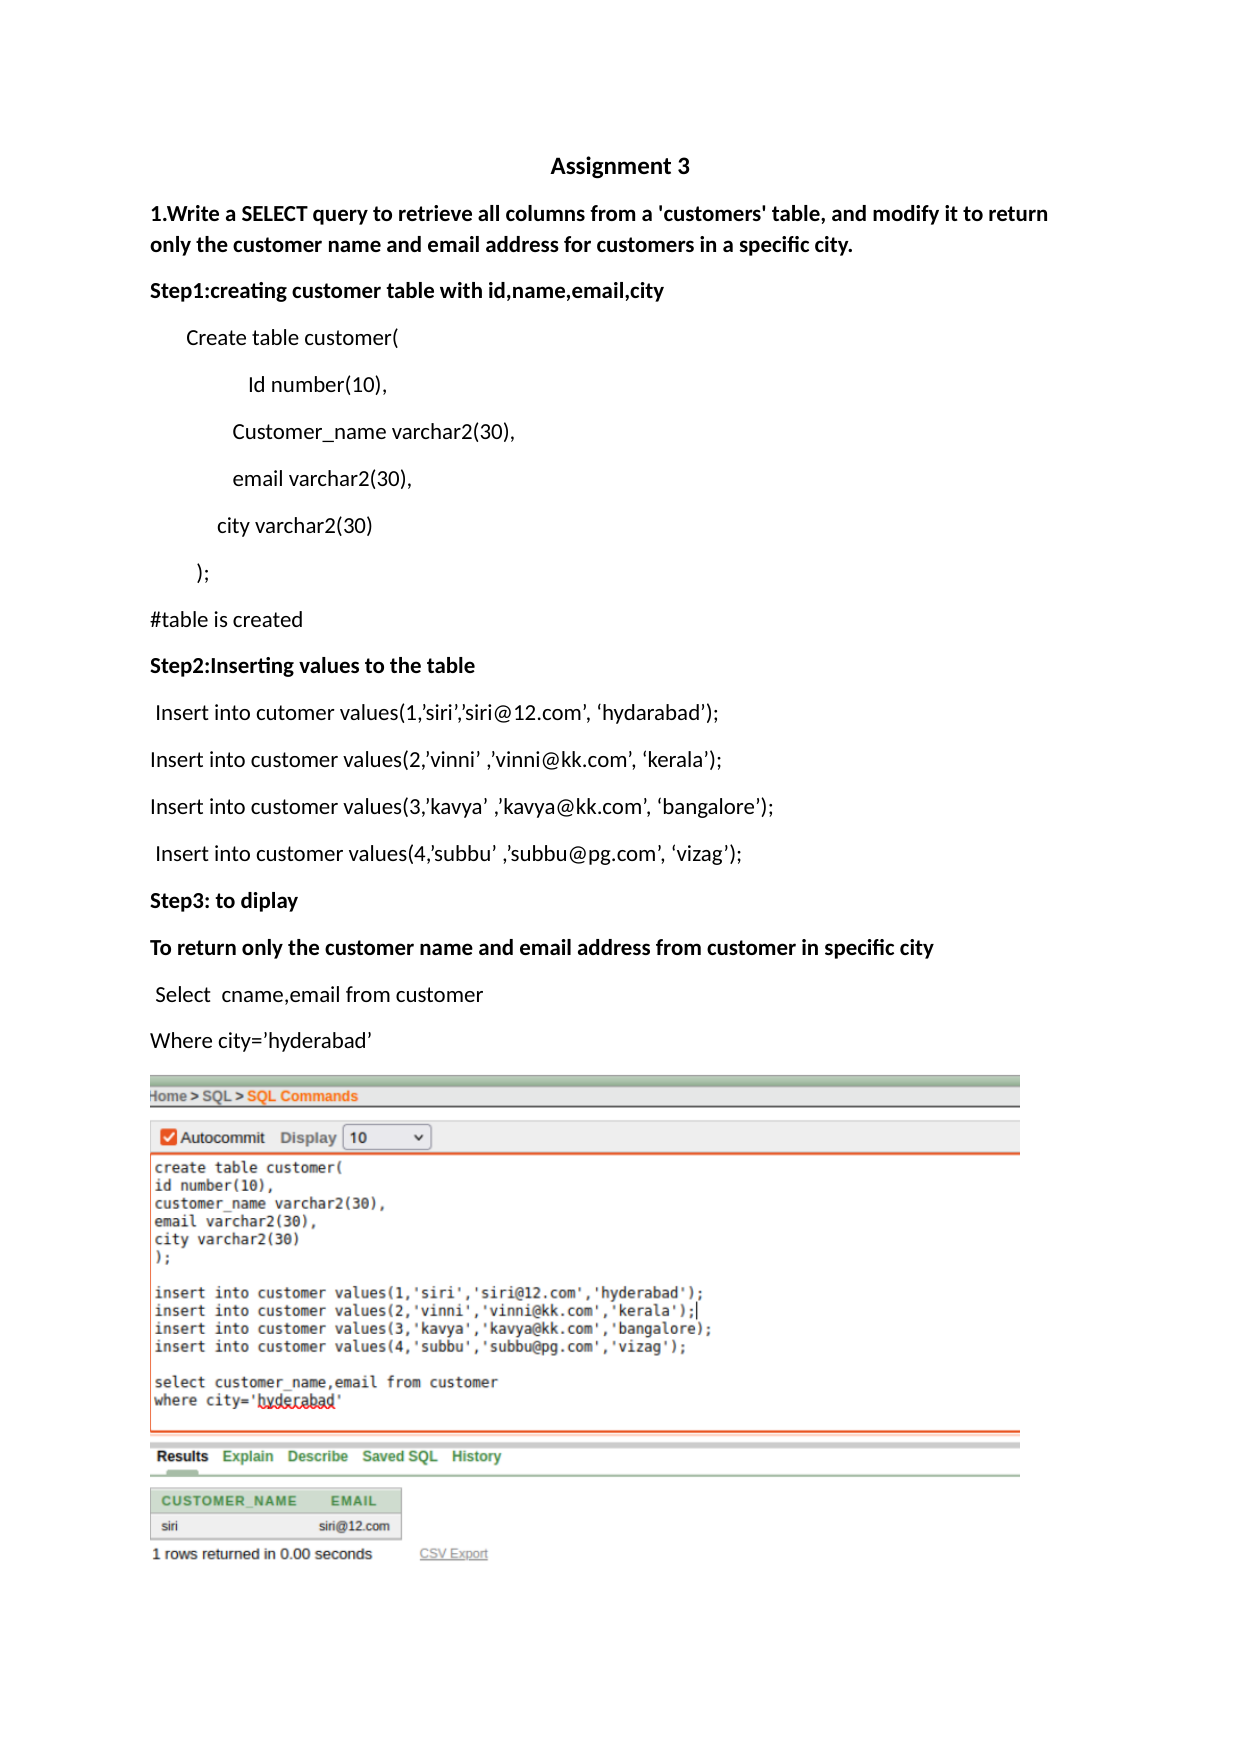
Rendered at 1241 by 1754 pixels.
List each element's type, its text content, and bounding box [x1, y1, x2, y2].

text Step2:Inserting values to the table [150, 652, 1090, 680]
text Where city=’hyderabad’ [150, 1027, 1090, 1055]
text Customer_name varchar2(30), [150, 417, 1090, 445]
text 1.Write a SELECT query to retrieve all columns from a 'customers' table, and modify it to return only the customer name and email address for customers in a specific city. [150, 199, 1090, 258]
text Assignment 3 [150, 150, 1090, 181]
text Step1:creating customer table with id,name,email,city [150, 277, 1090, 305]
text Select cname,email from customer [150, 980, 1090, 1008]
text city varchar2(30) [150, 511, 1090, 539]
text Insert into customer values(3,’kavya’ ,’kavya@kk.com’, ‘bangalore’); [150, 792, 1090, 820]
text To return only the customer name and email address from customer in specific city [150, 933, 1090, 961]
text #table is created [150, 605, 1090, 633]
text Id number(10), [150, 370, 1090, 398]
text Insert into customer values(2,’vinni’ ,’vinni@kk.com’, ‘kerala’); [150, 745, 1090, 773]
picture [150, 1073, 1020, 1599]
text ); [150, 558, 1090, 586]
text Insert into cutomer values(1,’siri’,’siri@12.com’, ‘hydarabad’); [150, 698, 1090, 727]
text Insert into customer values(4,’subbu’ ,’subbu@pg.com’, ‘vizag’); [150, 839, 1090, 867]
text email varchar2(30), [150, 464, 1090, 492]
text Create table customer( [150, 323, 1090, 352]
text Step3: to diplay [150, 886, 1090, 914]
